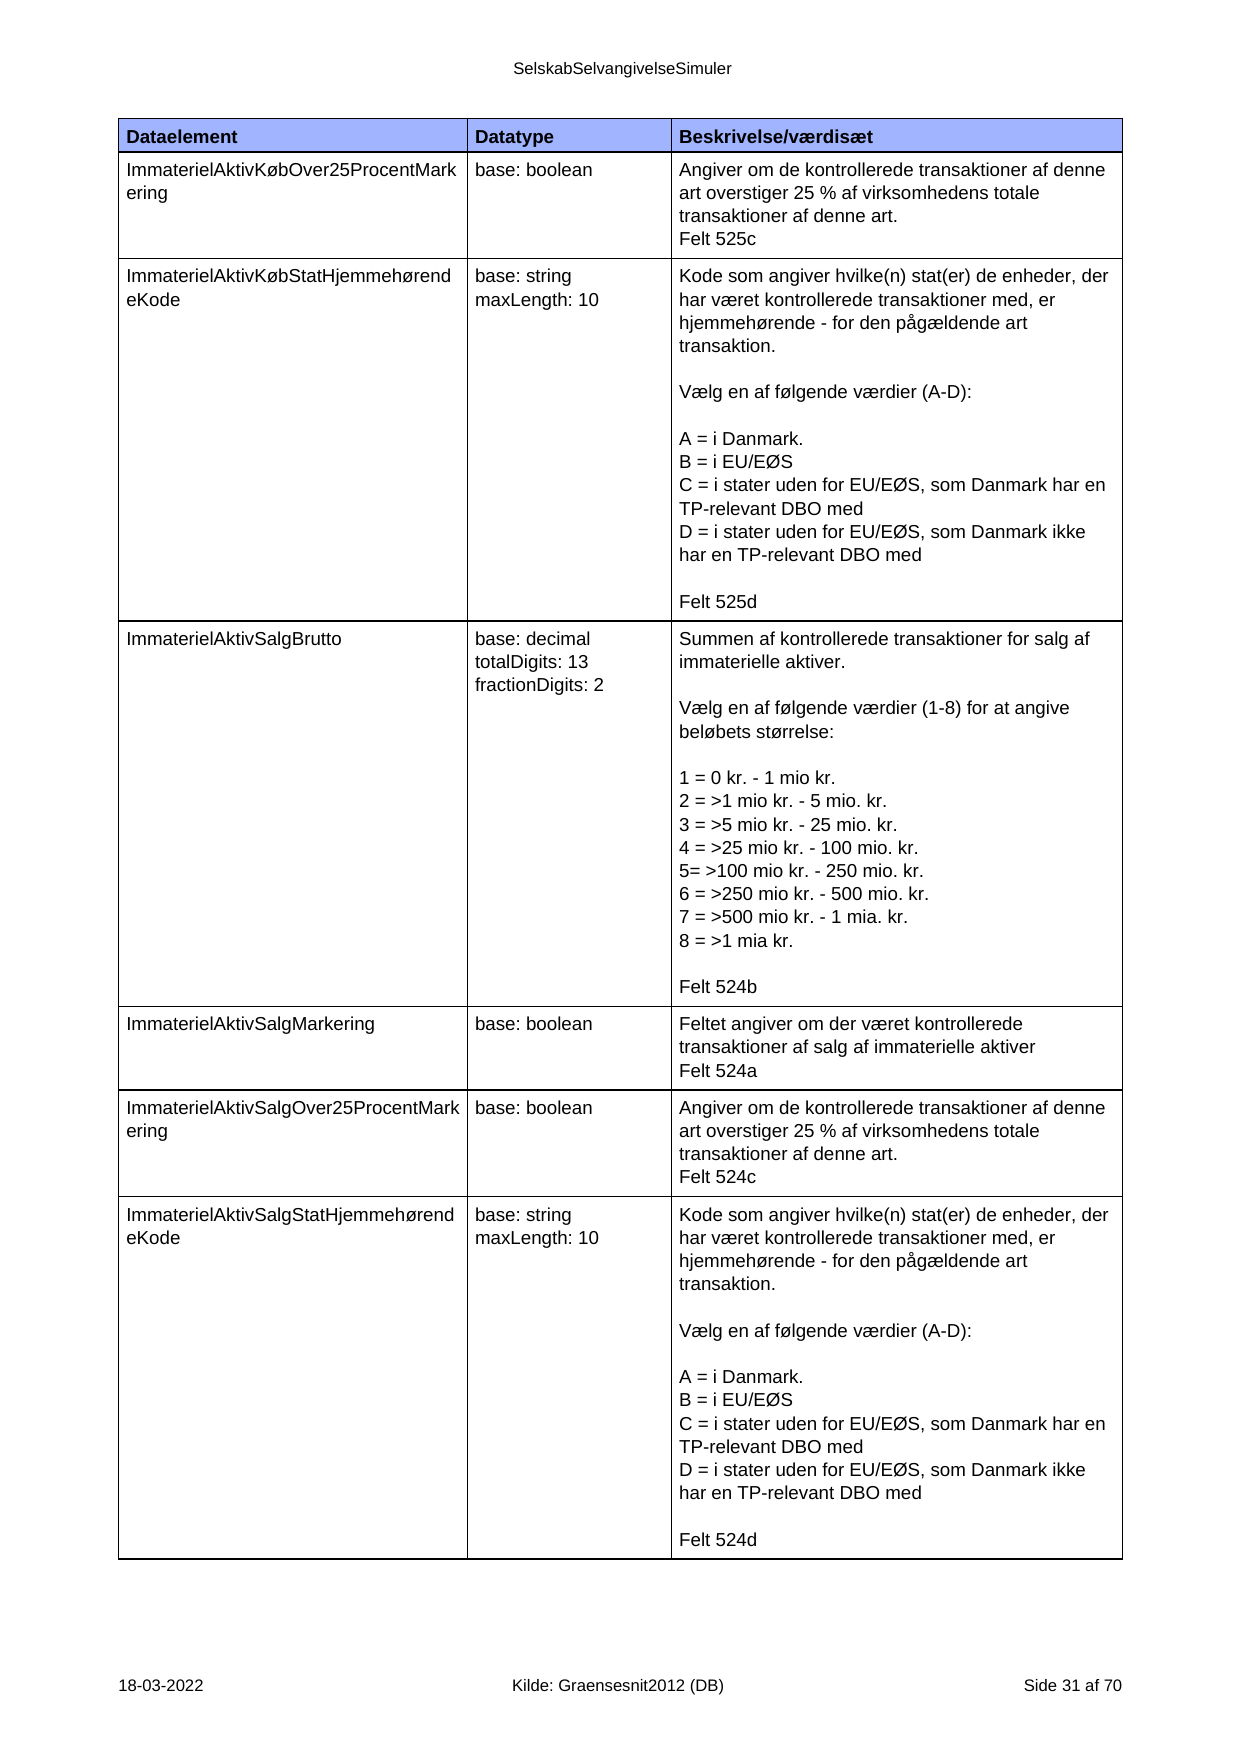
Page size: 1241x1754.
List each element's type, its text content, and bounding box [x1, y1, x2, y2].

table_header Dataelement [119, 119, 467, 151]
table_cell base: boolean [468, 1007, 671, 1089]
table_cell Feltet angiver om der været kontrollerede transaktioner af salg af immaterielle aktiver Felt 524a [672, 1007, 1122, 1089]
table_cell ImmaterielAktivKøbStatHjemmehørendeKode [119, 259, 467, 620]
table_cell Kode som angiver hvilke(n) stat(er) de enheder, der har været kontrollerede transaktioner med, er hjemmehørende - for den pågældende art transaktion. Vælg en af følgende værdier (A-D): A = i Danmark. B = i EU/EØS C = i stater uden for EU/EØS, som Danmark har en TP-relevant DBO med D = i stater uden for EU/EØS, som Danmark ikke har en TP-relevant DBO med Felt 525d [672, 259, 1122, 620]
table_cell base: string maxLength: 10 [468, 1197, 671, 1558]
table_header Beskrivelse/værdisæt [672, 119, 1122, 151]
table_cell base: decimal totalDigits: 13 fractionDigits: 2 [468, 622, 671, 1006]
table_cell Angiver om de kontrollerede transaktioner af denne art overstiger 25 % af virksomhedens totale transaktioner af denne art. Felt 525c [672, 153, 1122, 258]
table_cell Kode som angiver hvilke(n) stat(er) de enheder, der har været kontrollerede transaktioner med, er hjemmehørende - for den pågældende art transaktion. Vælg en af følgende værdier (A-D): A = i Danmark. B = i EU/EØS C = i stater uden for EU/EØS, som Danmark har en TP-relevant DBO med D = i stater uden for EU/EØS, som Danmark ikke har en TP-relevant DBO med Felt 524d [672, 1197, 1122, 1558]
table_cell ImmaterielAktivSalgStatHjemmehørendeKode [119, 1197, 467, 1558]
table_cell base: boolean [468, 153, 671, 258]
table_cell ImmaterielAktivSalgOver25ProcentMarkering [119, 1091, 467, 1196]
table_cell Angiver om de kontrollerede transaktioner af denne art overstiger 25 % af virksomhedens totale transaktioner af denne art. Felt 524c [672, 1091, 1122, 1196]
table_cell ImmaterielAktivKøbOver25ProcentMarkering [119, 153, 467, 258]
table_cell ImmaterielAktivSalgBrutto [119, 622, 467, 1006]
table_cell base: boolean [468, 1091, 671, 1196]
table_cell ImmaterielAktivSalgMarkering [119, 1007, 467, 1089]
table_cell base: string maxLength: 10 [468, 259, 671, 620]
table_header Datatype [468, 119, 671, 151]
table_cell Summen af kontrollerede transaktioner for salg af immaterielle aktiver. Vælg en af følgende værdier (1-8) for at angive beløbets størrelse: 1 = 0 kr. - 1 mio kr. 2 = >1 mio kr. - 5 mio. kr. 3 = >5 mio kr. - 25 mio. kr. 4 = >25 mio kr. - 100 mio. kr. 5= >100 mio kr. - 250 mio. kr. 6 = >250 mio kr. - 500 mio. kr. 7 = >500 mio kr. - 1 mia. kr. 8 = >1 mia kr. Felt 524b [672, 622, 1122, 1006]
